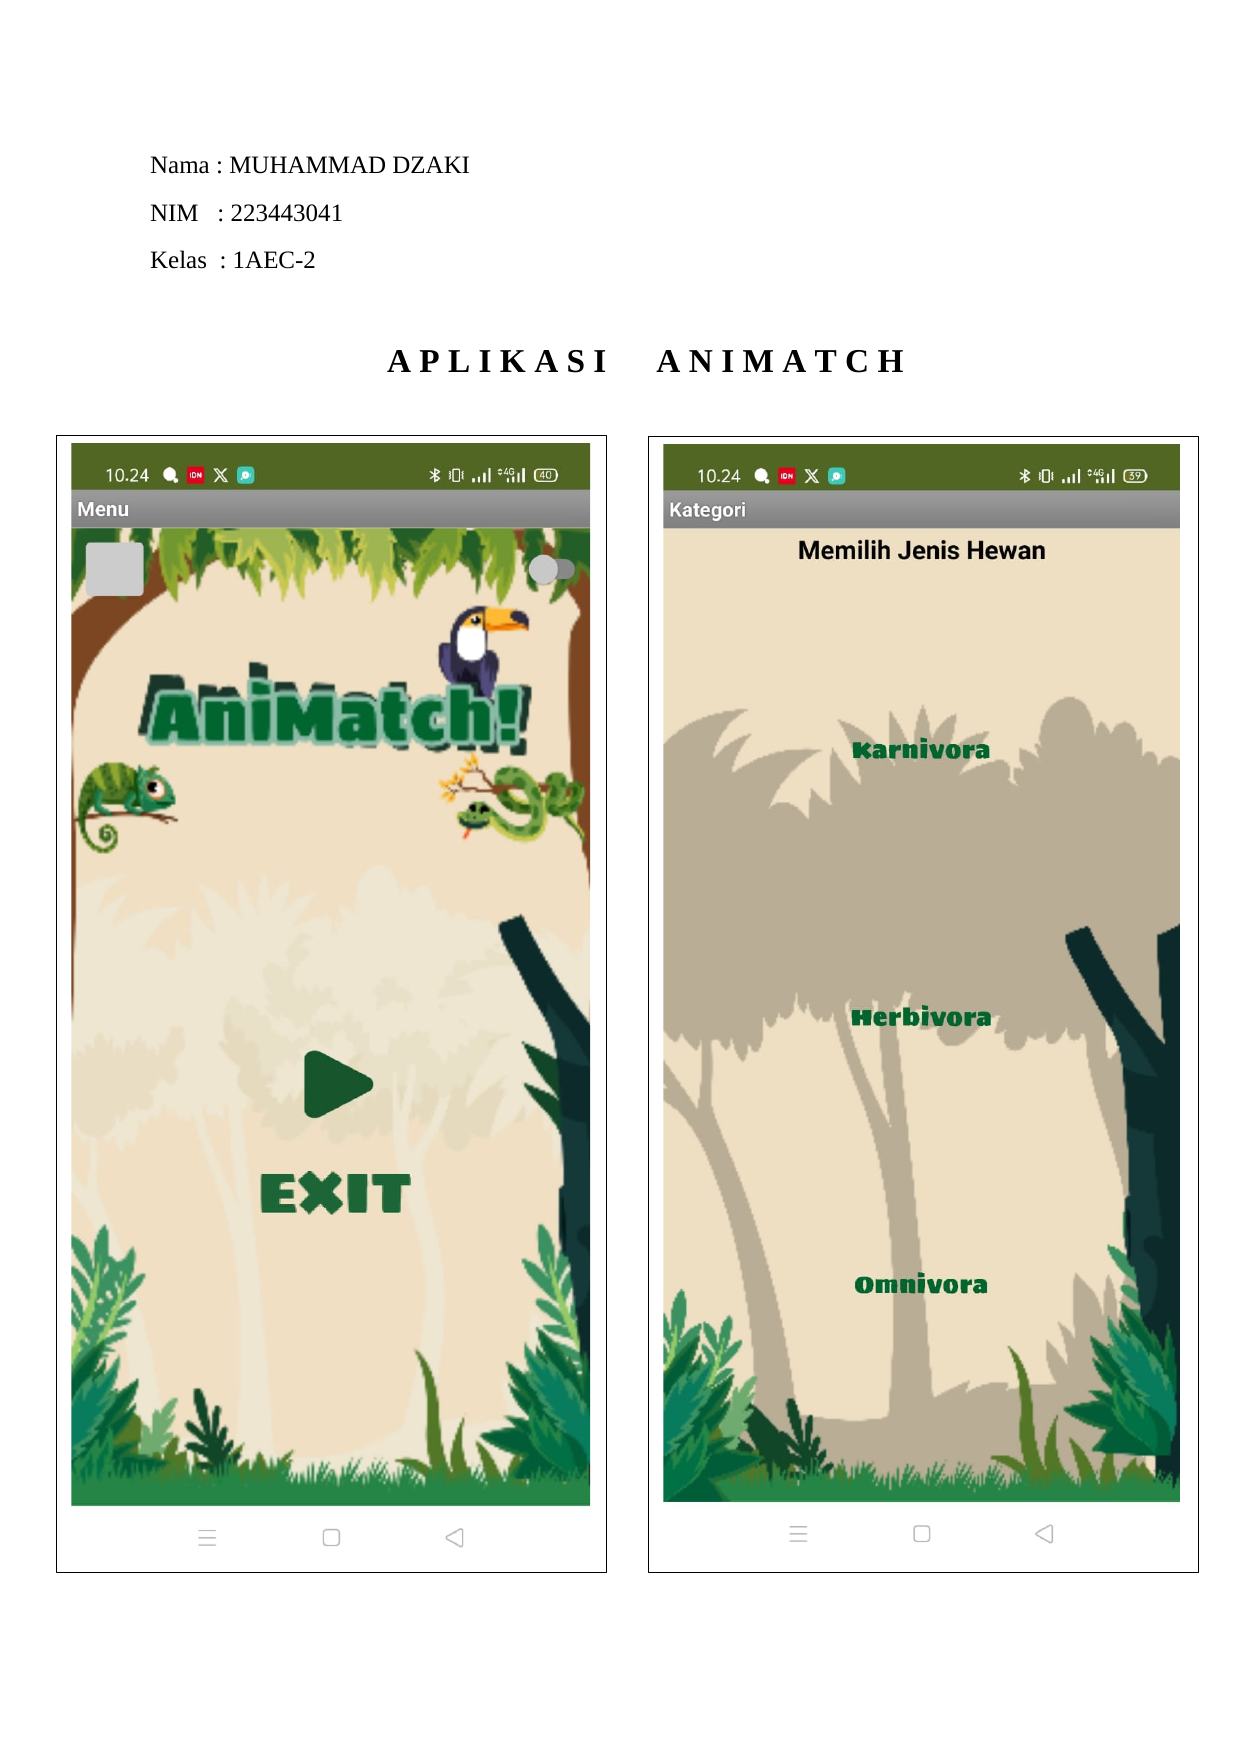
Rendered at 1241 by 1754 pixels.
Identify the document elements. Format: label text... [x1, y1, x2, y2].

picture [71, 443, 590, 1566]
picture [663, 444, 1180, 1565]
text Kelas : 1AEC-2 [150, 245, 1090, 274]
text Nama : MUHAMMAD DZAKI [150, 150, 1090, 179]
text NIM : 223443041 [150, 198, 1090, 226]
text A P L I K A S I A N I M A T C H [209, 341, 1031, 379]
